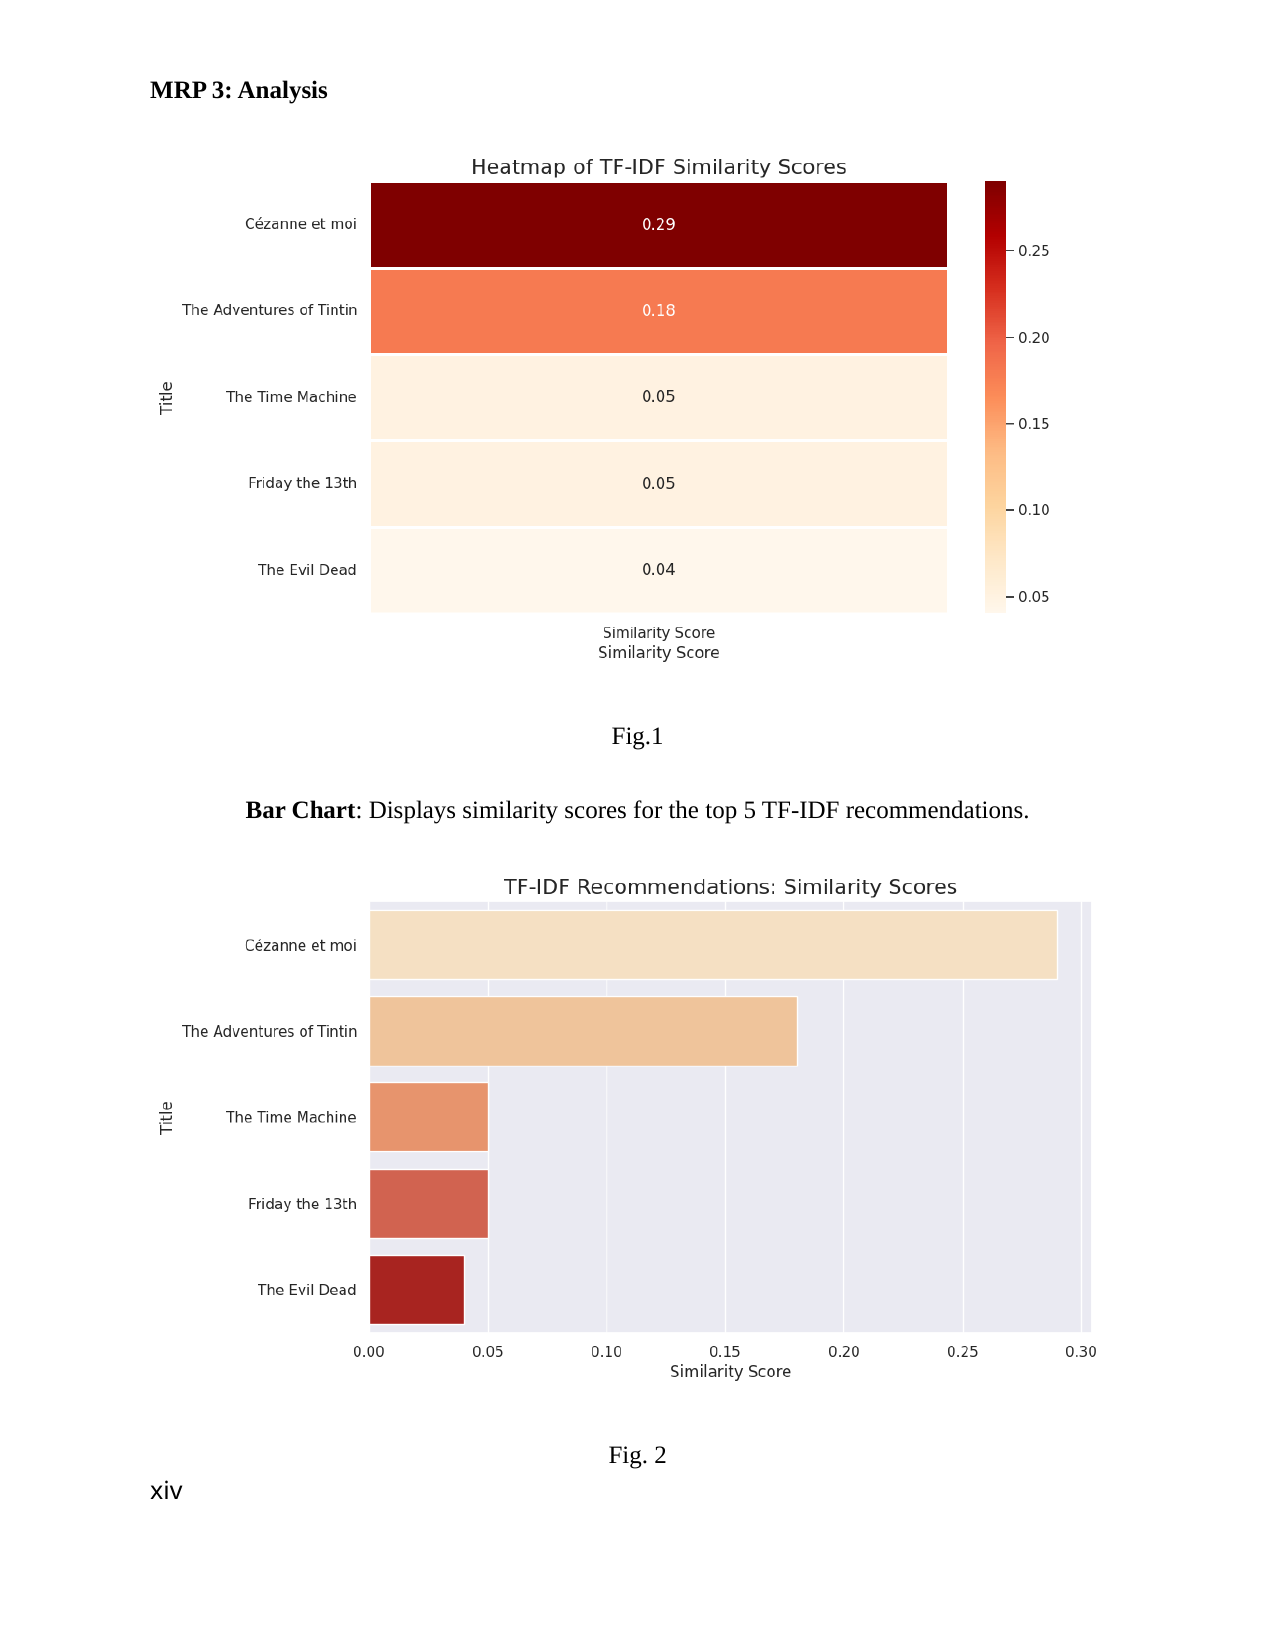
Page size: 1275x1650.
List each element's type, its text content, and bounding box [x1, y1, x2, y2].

picture [150, 869, 1105, 1390]
text Fig. 2 [150, 1440, 1125, 1469]
picture [150, 150, 1059, 671]
text Bar Chart: Displays similarity scores for the top 5 TF-IDF recommendations. [150, 795, 1125, 824]
text Fig.1 [150, 721, 1125, 750]
